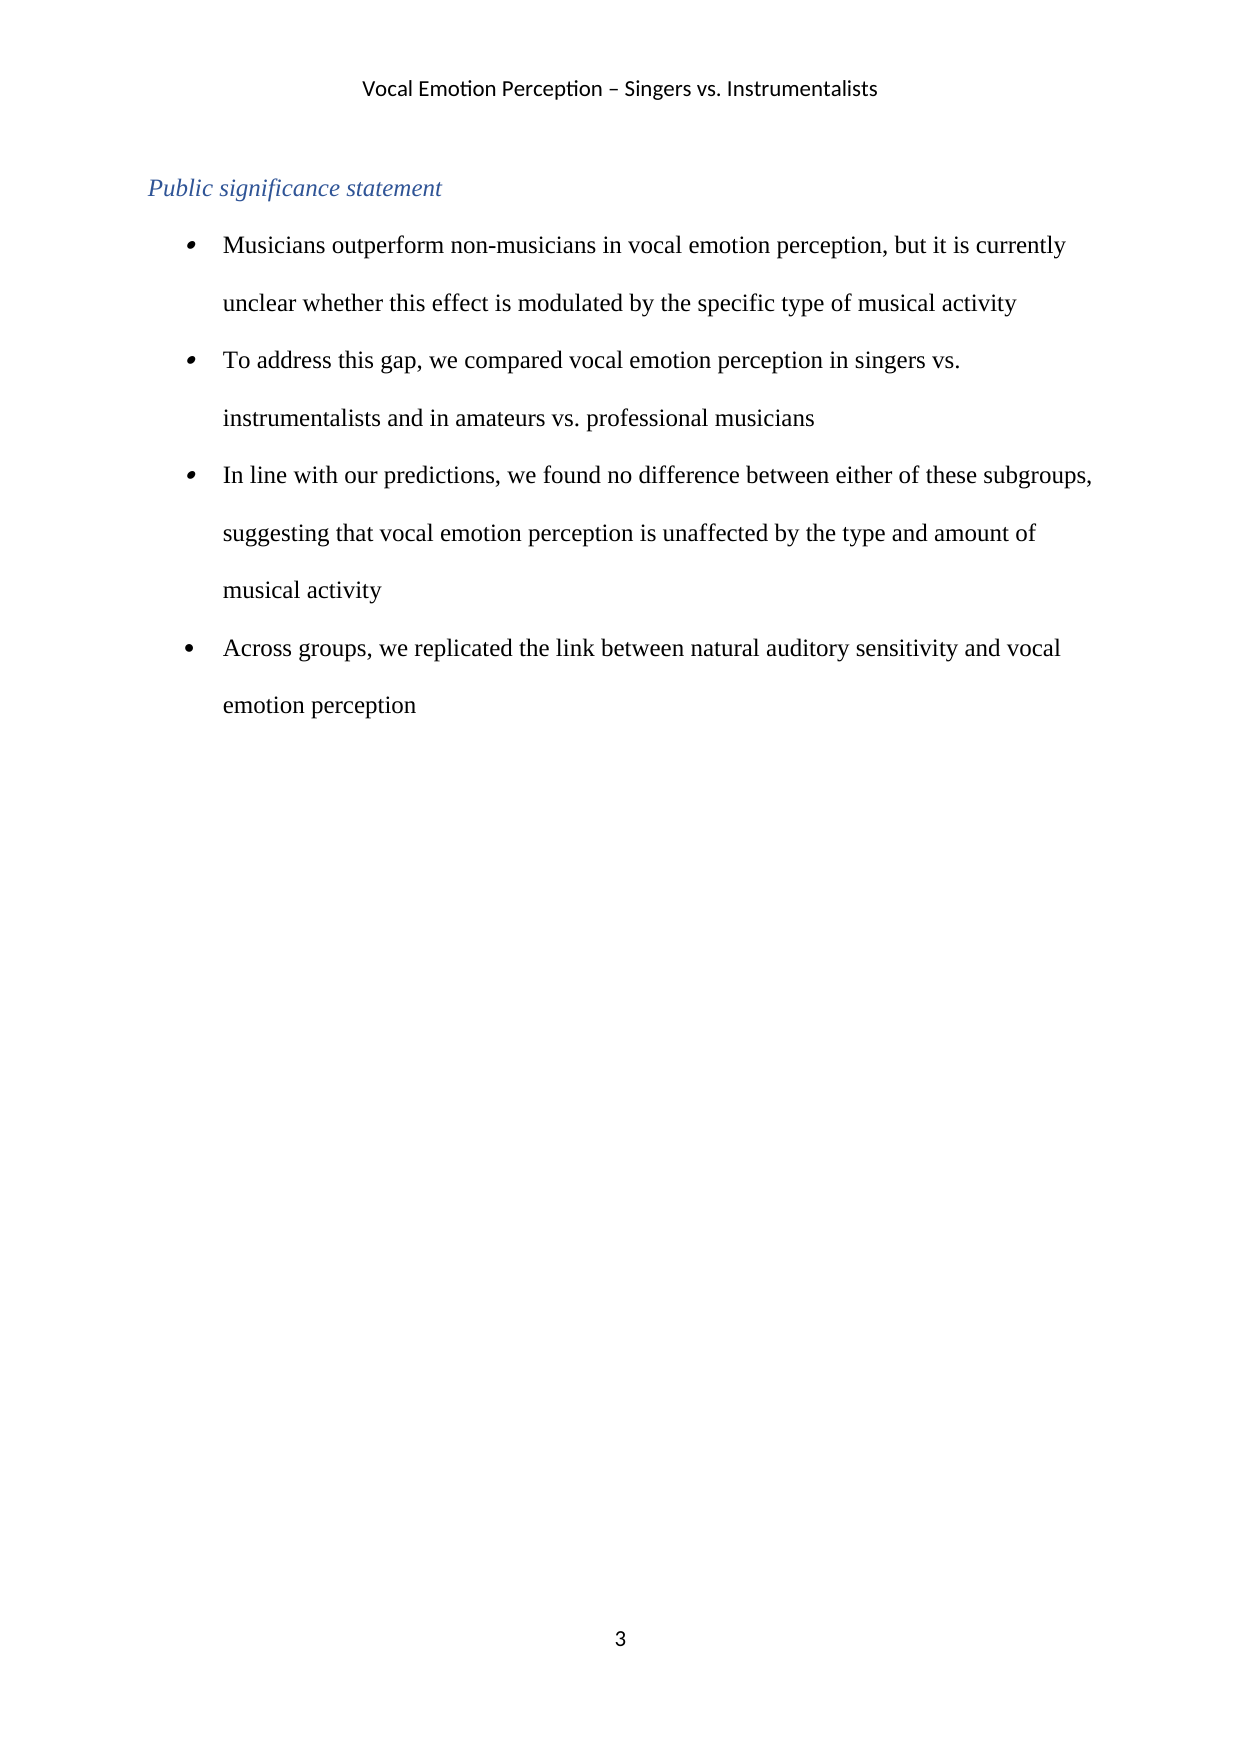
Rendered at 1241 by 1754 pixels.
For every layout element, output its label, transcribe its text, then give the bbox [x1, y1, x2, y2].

list Musicians outperform non-musicians in vocal emotion perception, but it is currently unclear whether this effect is modulated by the specific type of musical activity [185, 230, 1093, 316]
subtitle Public significance statement [148, 173, 1093, 201]
list In line with our predictions, we found no difference between either of these subgroups, suggesting that vocal emotion perception is unaffected by the type and amount of musical activity [185, 460, 1093, 604]
list To address this gap, we compared vocal emotion perception in singers vs. instrumentalists and in amateurs vs. professional musicians [185, 345, 1093, 431]
list Across groups, we replicated the link between natural auditory sensitivity and vocal emotion perception [185, 633, 1093, 719]
